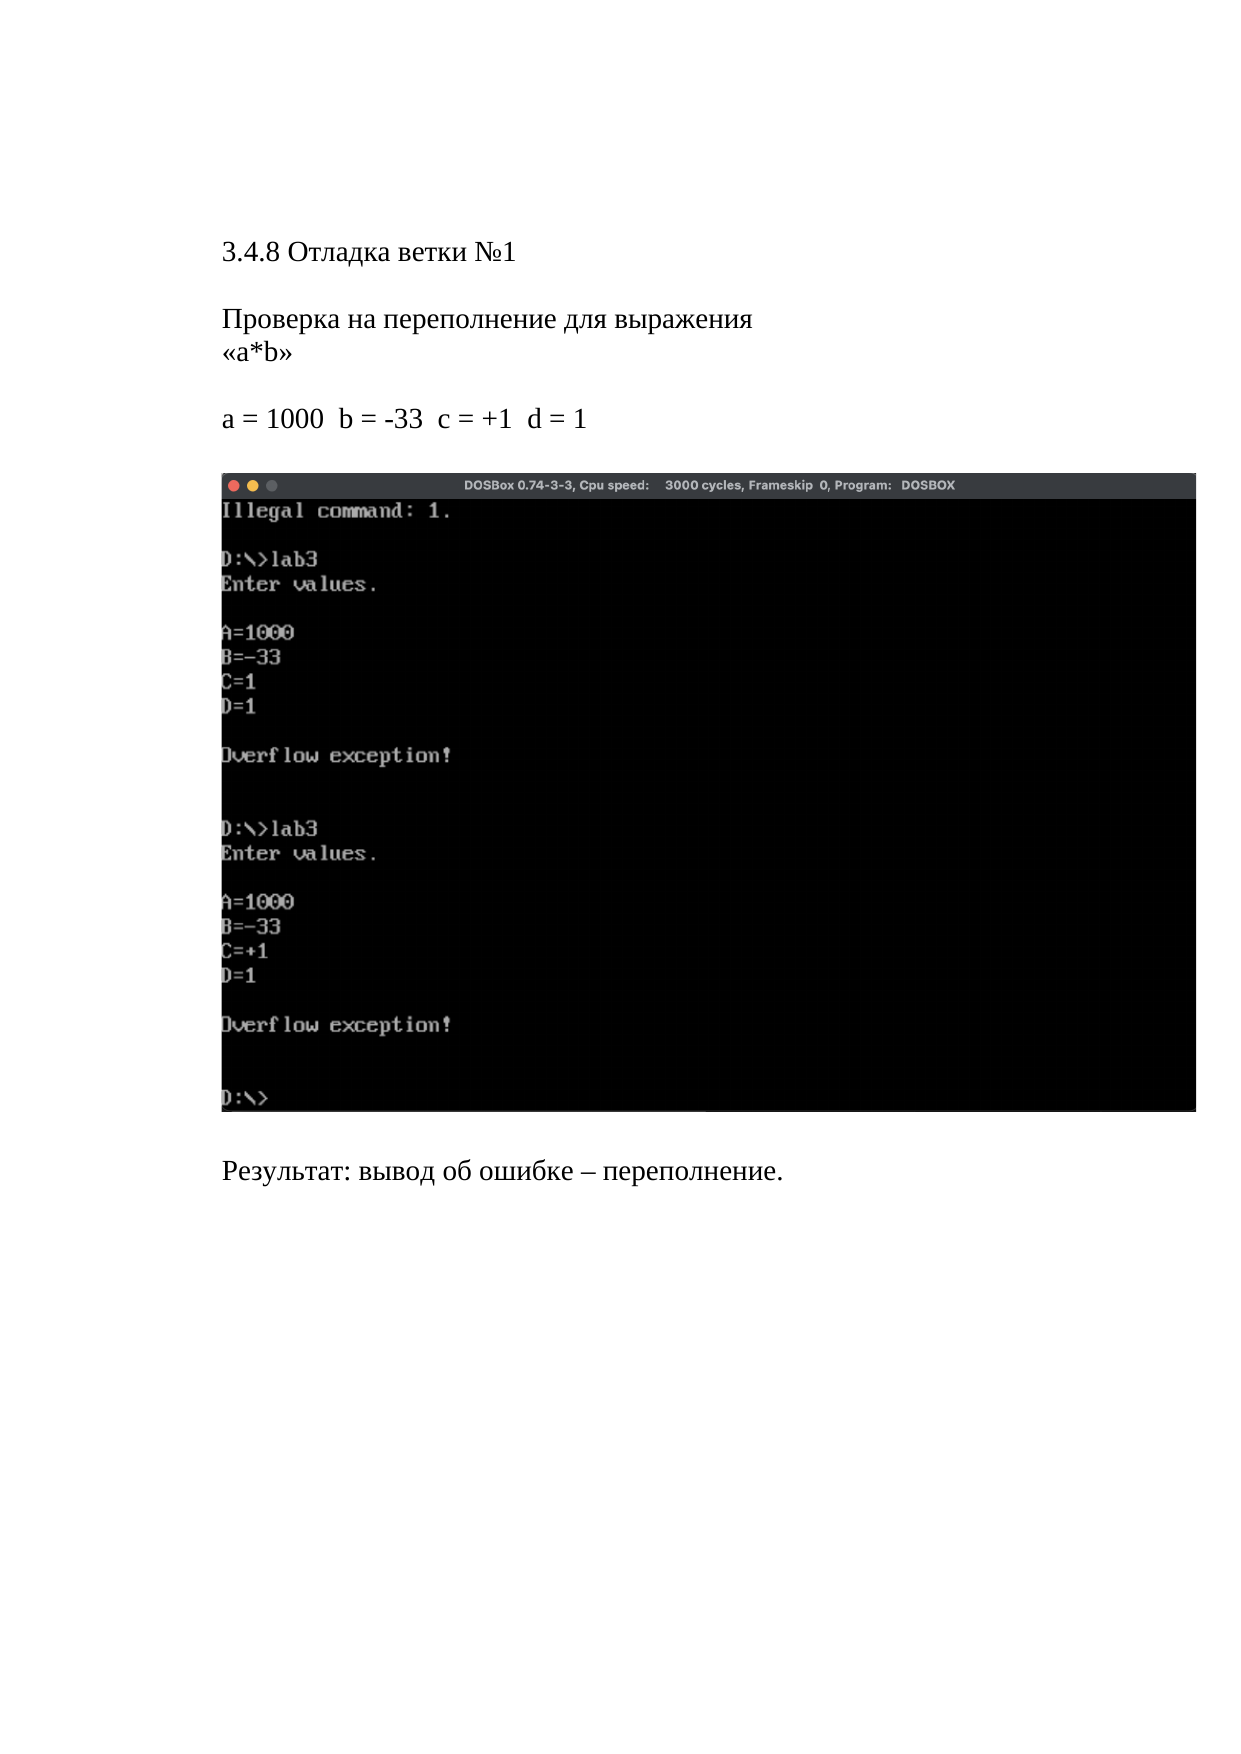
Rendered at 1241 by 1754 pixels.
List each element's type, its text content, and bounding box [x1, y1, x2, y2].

text «a*b» [222, 334, 1152, 368]
list Результат: вывод об ошибке – переполнение. [177, 1153, 1152, 1187]
picture [221, 473, 1197, 1112]
text a = 1000 b = -33 c = +1 d = 1 [222, 401, 1152, 435]
text Проверка на переполнение для выражения [222, 301, 1152, 334]
text 3.4.8 Отладка ветки №1 [222, 234, 1152, 267]
